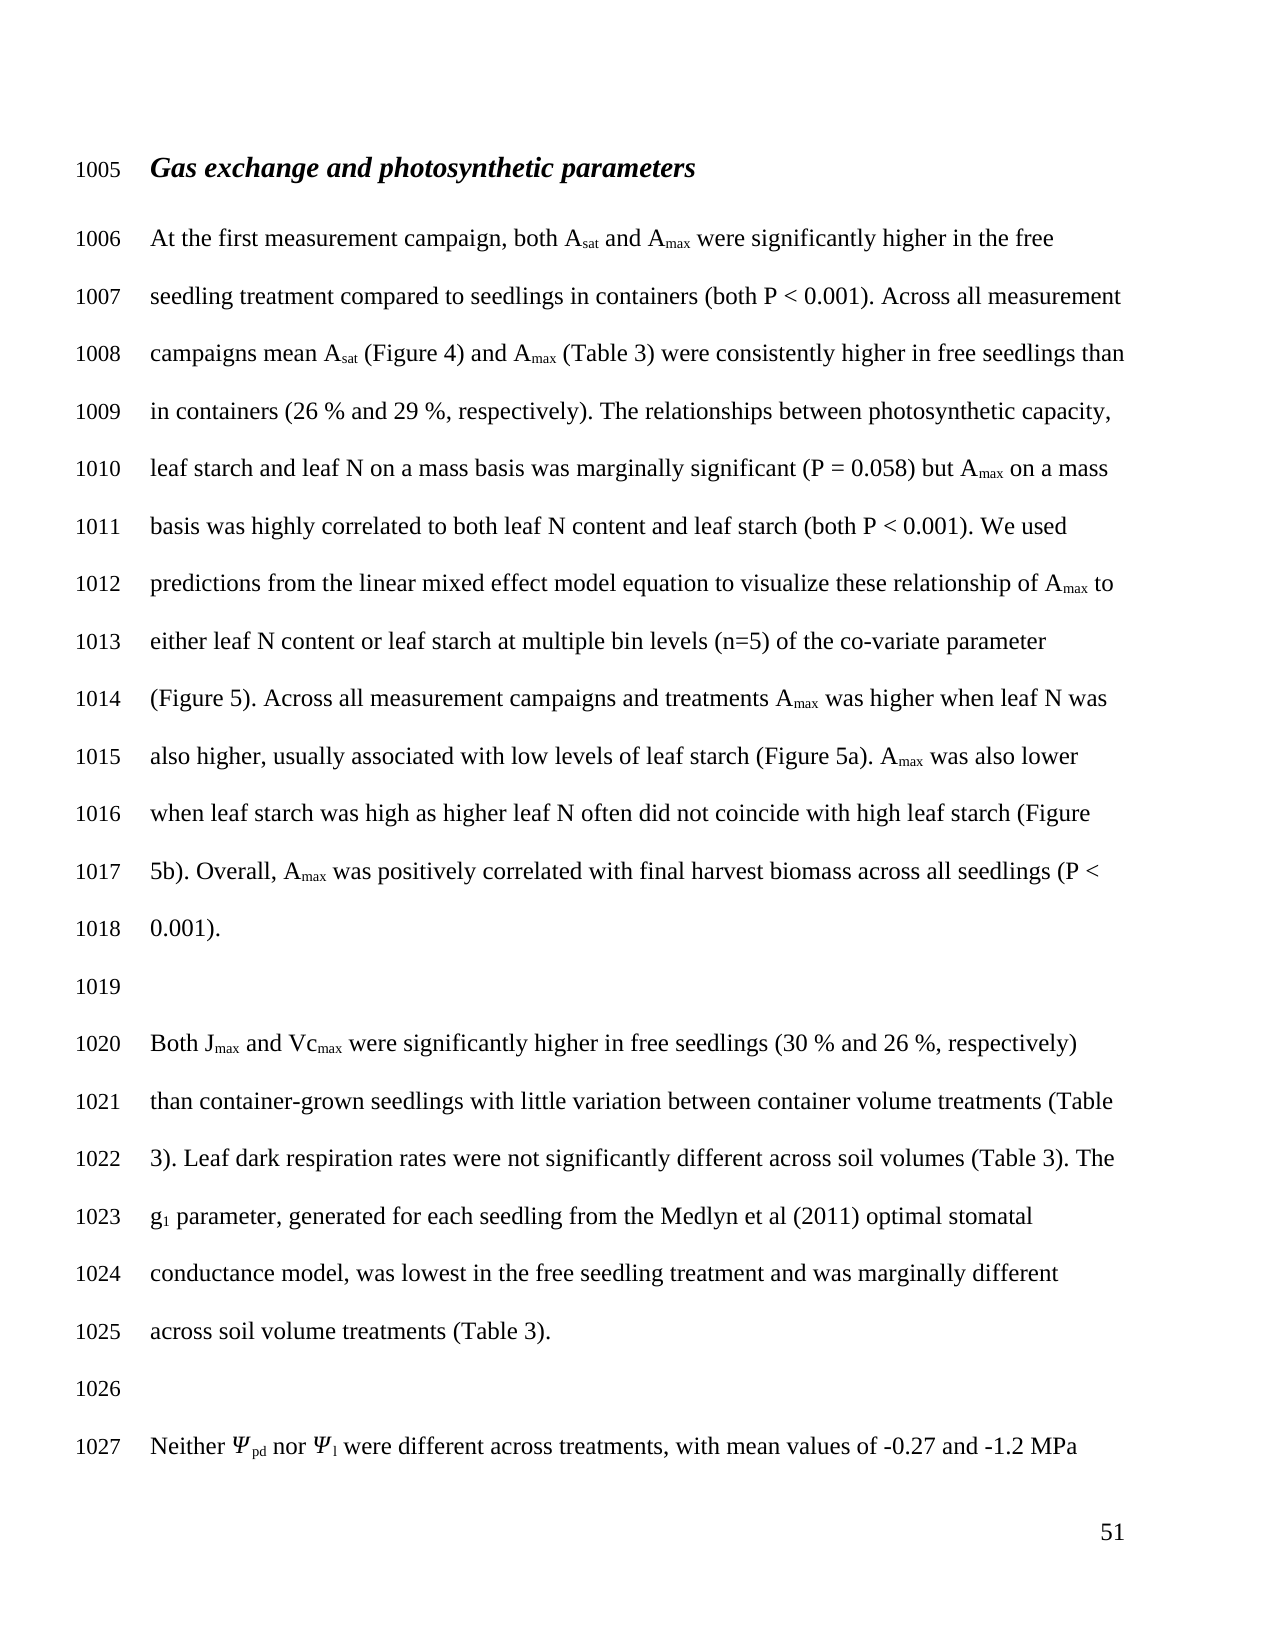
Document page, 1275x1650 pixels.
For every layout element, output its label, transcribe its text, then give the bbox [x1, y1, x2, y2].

subtitle Gas exchange and photosynthetic parameters [150, 150, 1125, 183]
text At the first measurement campaign, both Asat and Amax were significantly higher in the free seedling treatment compared to seedlings in containers (both P < 0.001). Across all measurement campaigns mean Asat (Figure 4) and Amax (Table 3) were consistently higher in free seedlings than in containers (26 % and 29 %, respectively). The relationships between photosynthetic capacity, leaf starch and leaf N on a mass basis was marginally significant (P = 0.058) but Amax on a mass basis was highly correlated to both leaf N content and leaf starch (both P < 0.001). We used predictions from the linear mixed effect model equation to visualize these relationship of Amax to either leaf N content or leaf starch at multiple bin levels (n=5) of the co-variate parameter (Figure 5). Across all measurement campaigns and treatments Amax was higher when leaf N was also higher, usually associated with low levels of leaf starch (Figure 5a). Amax was also lower when leaf starch was high as higher leaf N often did not coincide with high leaf starch (Figure 5b). Overall, Amax was positively correlated with final harvest biomass across all seedlings (P < 0.001). [150, 223, 1125, 942]
text Both Jmax and Vcmax were significantly higher in free seedlings (30 % and 26 %, respectively) than container-grown seedlings with little variation between container volume treatments (Table 3). Leaf dark respiration rates were not significantly different across soil volumes (Table 3). The g1 parameter, generated for each seedling from the Medlyn et al (2011) optimal stomatal conductance model, was lowest in the free seedling treatment and was marginally different across soil volume treatments (Table 3). [150, 971, 1125, 1344]
